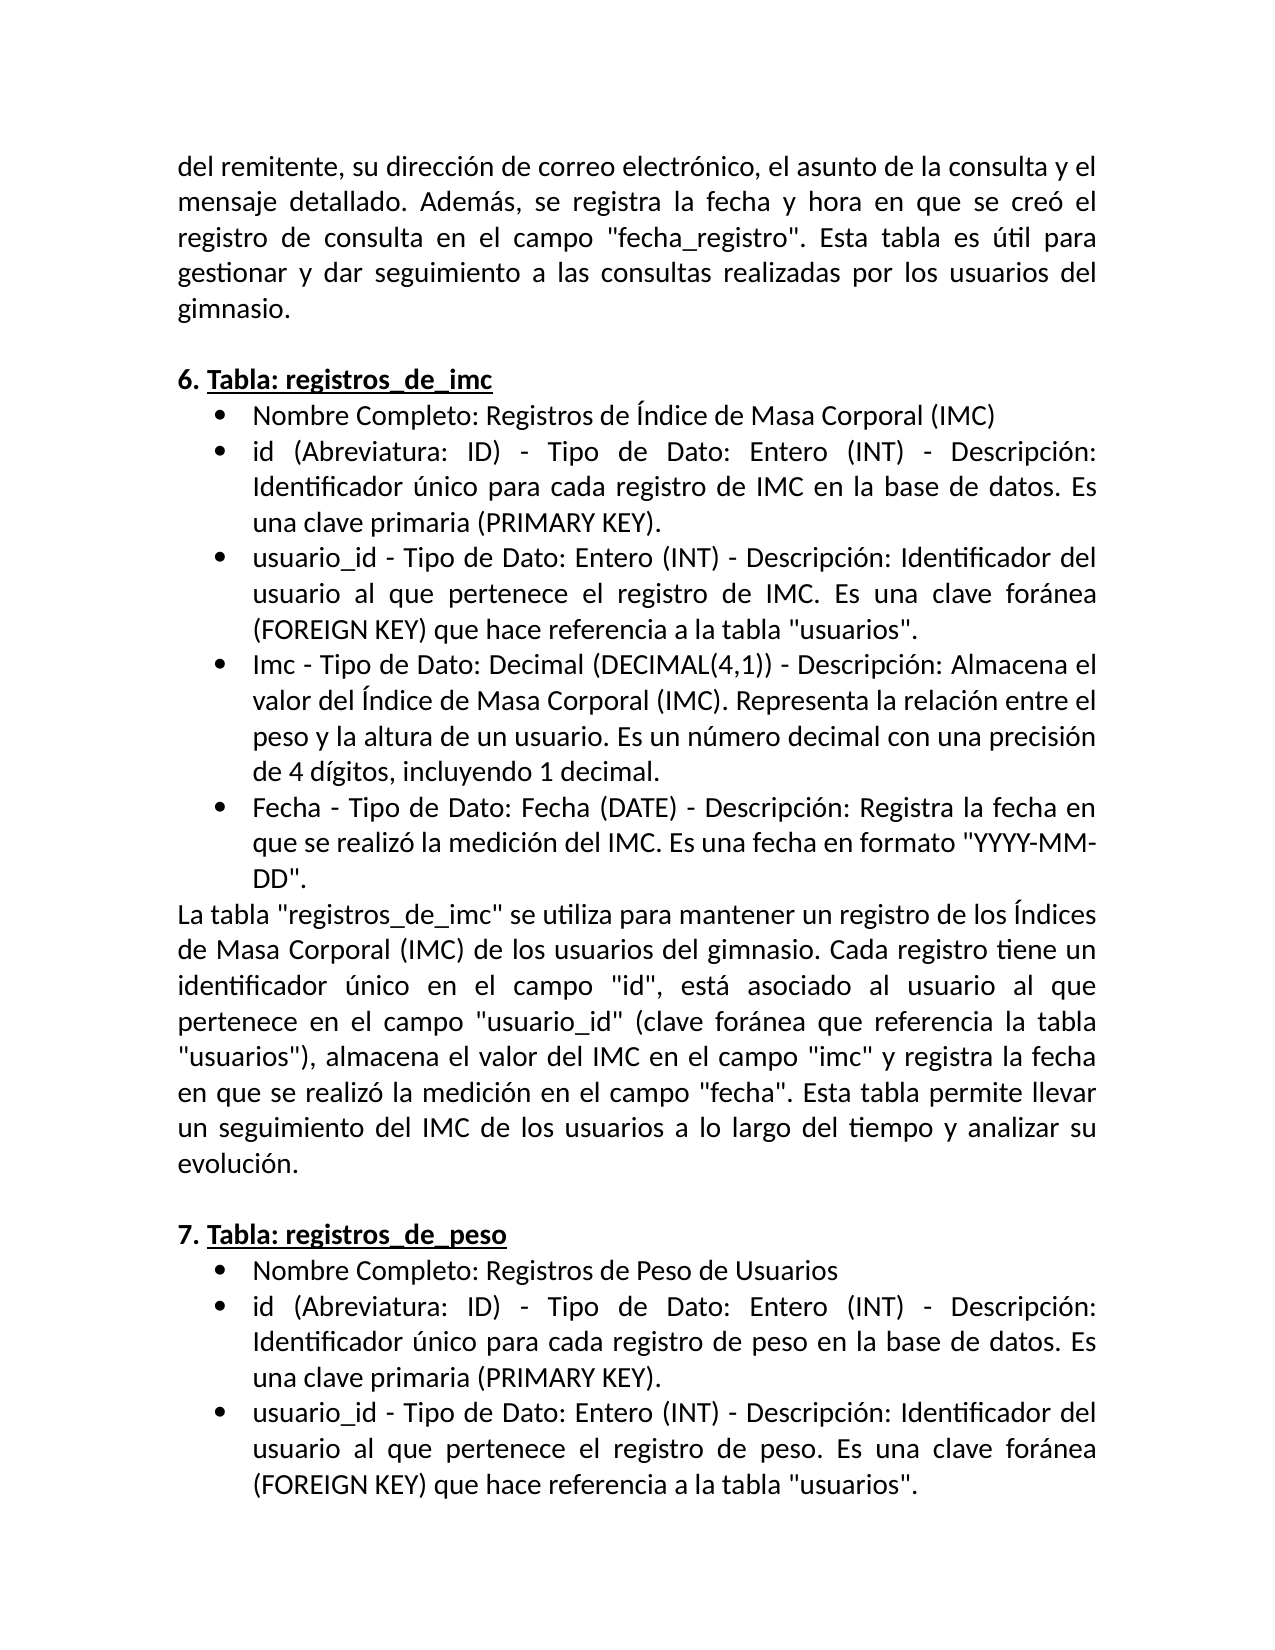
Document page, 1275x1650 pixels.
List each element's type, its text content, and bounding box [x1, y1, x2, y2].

list Nombre Completo: Registros de Índice de Masa Corporal (IMC) [215, 397, 1098, 433]
list Fecha - Tipo de Dato: Fecha (DATE) - Descripción: Registra la fecha en que se realizó la medición del IMC. Es una fecha en formato "YYYY-MM-DD". [215, 789, 1098, 896]
list Imc - Tipo de Dato: Decimal (DECIMAL(4,1)) - Descripción: Almacena el valor del Índice de Masa Corporal (IMC). Representa la relación entre el peso y la altura de un usuario. Es un número decimal con una precisión de 4 dígitos, incluyendo 1 decimal. [215, 646, 1098, 789]
list Tabla: registros_de_imc [177, 361, 1098, 397]
text La tabla "registros_de_imc" se utiliza para mantener un registro de los Índices de Masa Corporal (IMC) de los usuarios del gimnasio. Cada registro tiene un identificador único en el campo "id", está asociado al usuario al que pertenece en el campo "usuario_id" (clave foránea que referencia la tabla "usuarios"), almacena el valor del IMC en el campo "imc" y registra la fecha en que se realizó la medición en el campo "fecha". Esta tabla permite llevar un seguimiento del IMC de los usuarios a lo largo del tiempo y analizar su evolución. [177, 896, 1098, 1181]
list usuario_id - Tipo de Dato: Entero (INT) - Descripción: Identificador del usuario al que pertenece el registro de peso. Es una clave foránea (FOREIGN KEY) que hace referencia a la tabla "usuarios". [215, 1394, 1098, 1501]
list id (Abreviatura: ID) - Tipo de Dato: Entero (INT) - Descripción: Identificador único para cada registro de peso en la base de datos. Es una clave primaria (PRIMARY KEY). [215, 1288, 1098, 1394]
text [177, 148, 1098, 326]
list Tabla: registros_de_peso [177, 1216, 1098, 1252]
list usuario_id - Tipo de Dato: Entero (INT) - Descripción: Identificador del usuario al que pertenece el registro de IMC. Es una clave foránea (FOREIGN KEY) que hace referencia a la tabla "usuarios". [215, 539, 1098, 646]
list Nombre Completo: Registros de Peso de Usuarios [215, 1252, 1098, 1288]
list id (Abreviatura: ID) - Tipo de Dato: Entero (INT) - Descripción: Identificador único para cada registro de IMC en la base de datos. Es una clave primaria (PRIMARY KEY). [215, 433, 1098, 539]
